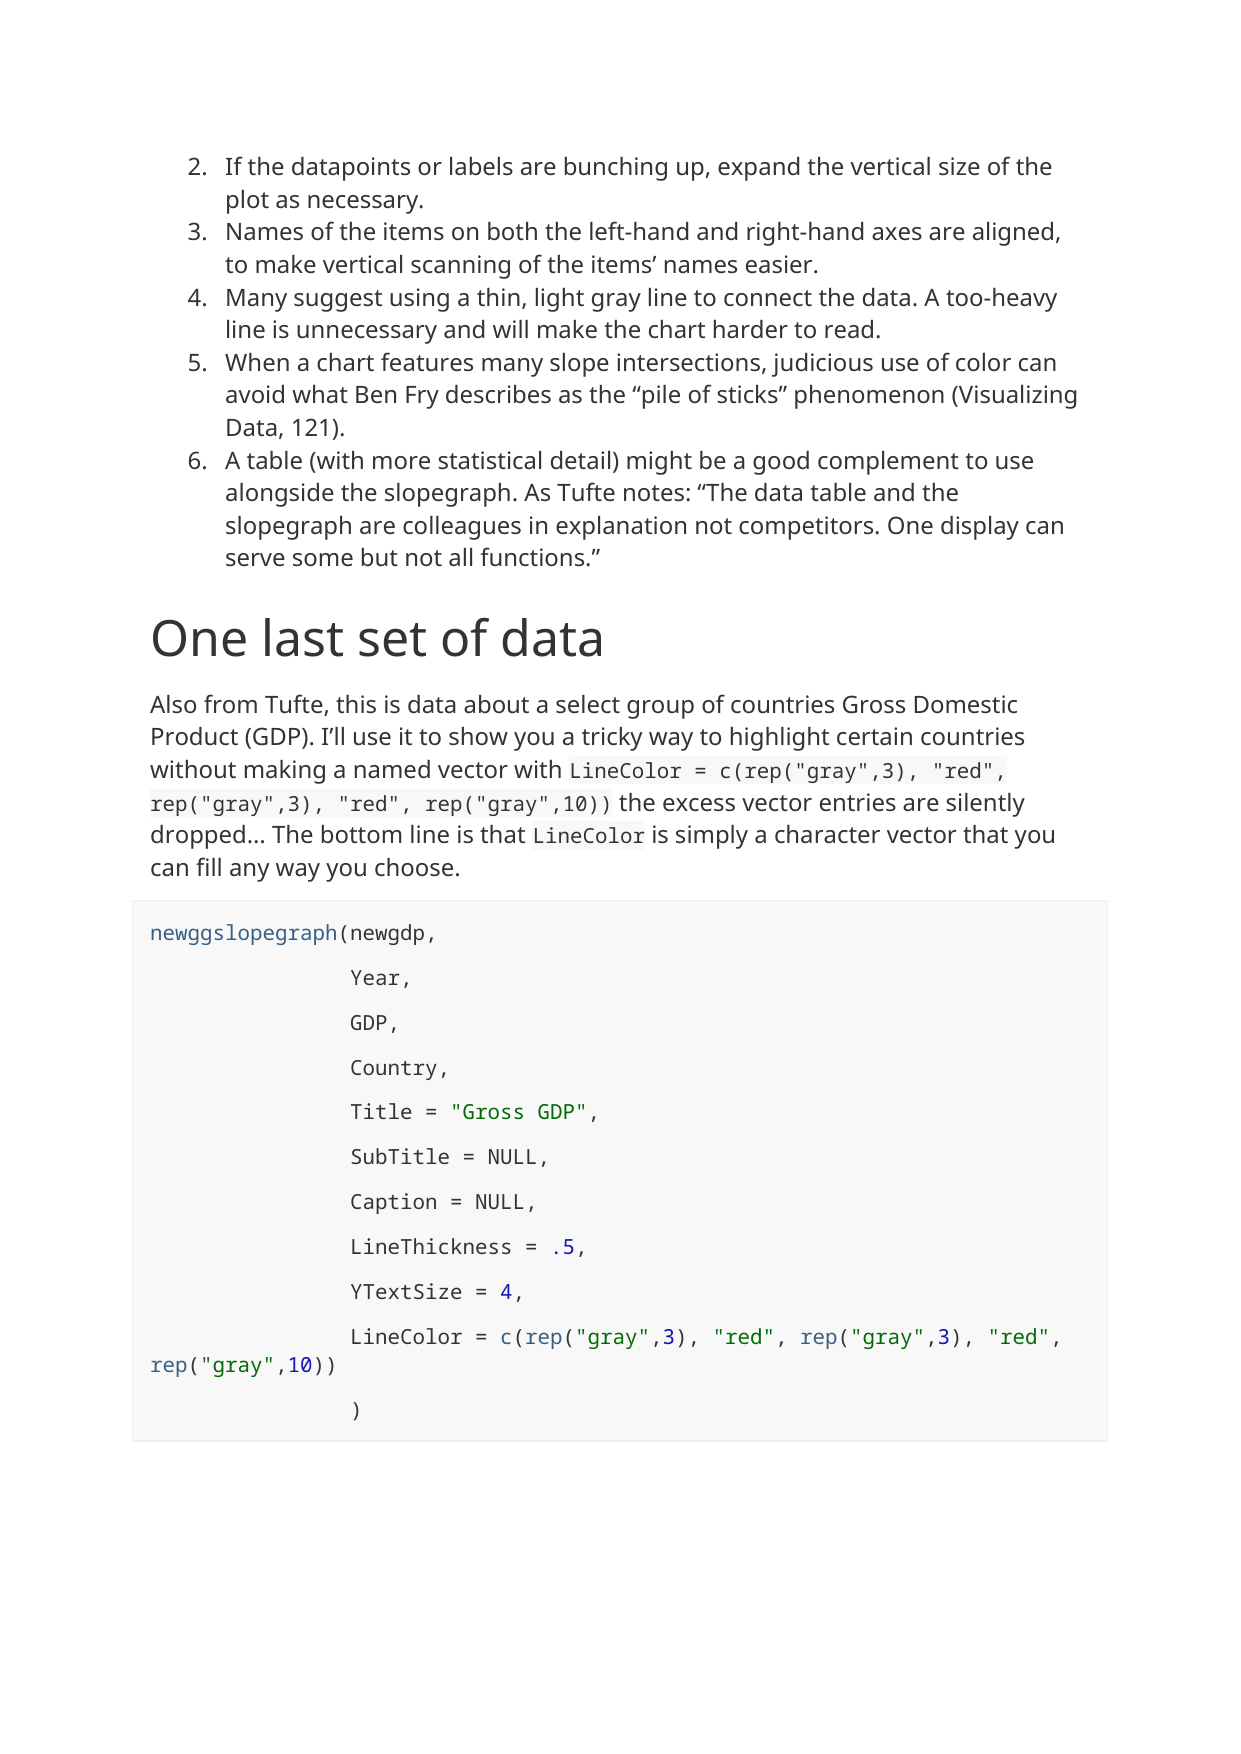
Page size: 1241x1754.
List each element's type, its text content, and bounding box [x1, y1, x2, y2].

list If the datapoints or labels are bunching up, expand the vertical size of the plot as necessary. [187, 150, 1090, 215]
list Names of the items on both the left-hand and right-hand axes are aligned, to make vertical scanning of the items’ names easier. [187, 215, 1090, 280]
text LineColor = c(rep("gray",3), "red", rep("gray",3), "red", rep("gray",10)) [133, 1304, 1107, 1377]
list When a chart features many slope intersections, judicious use of color can avoid what Ben Fry describes as the “pile of sticks” phenomenon (Visualizing Data, 121). [187, 346, 1090, 443]
text YTextSize = 4, [133, 1259, 1107, 1304]
text newggslopegraph(newgdp, [133, 901, 1107, 944]
text Year, [133, 944, 1107, 989]
text Country, [133, 1034, 1107, 1079]
text Also from Tufte, this is data about a select group of countries Gross Domestic Product (GDP). I’ll use it to show you a tricky way to highlight certain countries without making a named vector with LineColor = c(rep("gray",3), "red", rep("gray",3), "red", rep("gray",10)) the excess vector entries are silently dropped… The bottom line is that LineColor is simply a character vector that you can fill any way you choose. [150, 688, 1090, 883]
text GDP, [133, 989, 1107, 1034]
text Caption = NULL, [133, 1169, 1107, 1214]
list Many suggest using a thin, light gray line to connect the data. A too-heavy line is unnecessary and will make the chart harder to read. [187, 280, 1090, 346]
text One last set of data [150, 603, 1090, 671]
text ) [133, 1377, 1107, 1440]
text SubTitle = NULL, [133, 1124, 1107, 1169]
text Title = "Gross GDP", [133, 1079, 1107, 1124]
text LineThickness = .5, [133, 1214, 1107, 1259]
list A table (with more statistical detail) might be a good complement to use alongside the slopegraph. As Tufte notes: “The data table and the slopegraph are colleagues in explanation not competitors. One display can serve some but not all functions.” [187, 443, 1090, 574]
